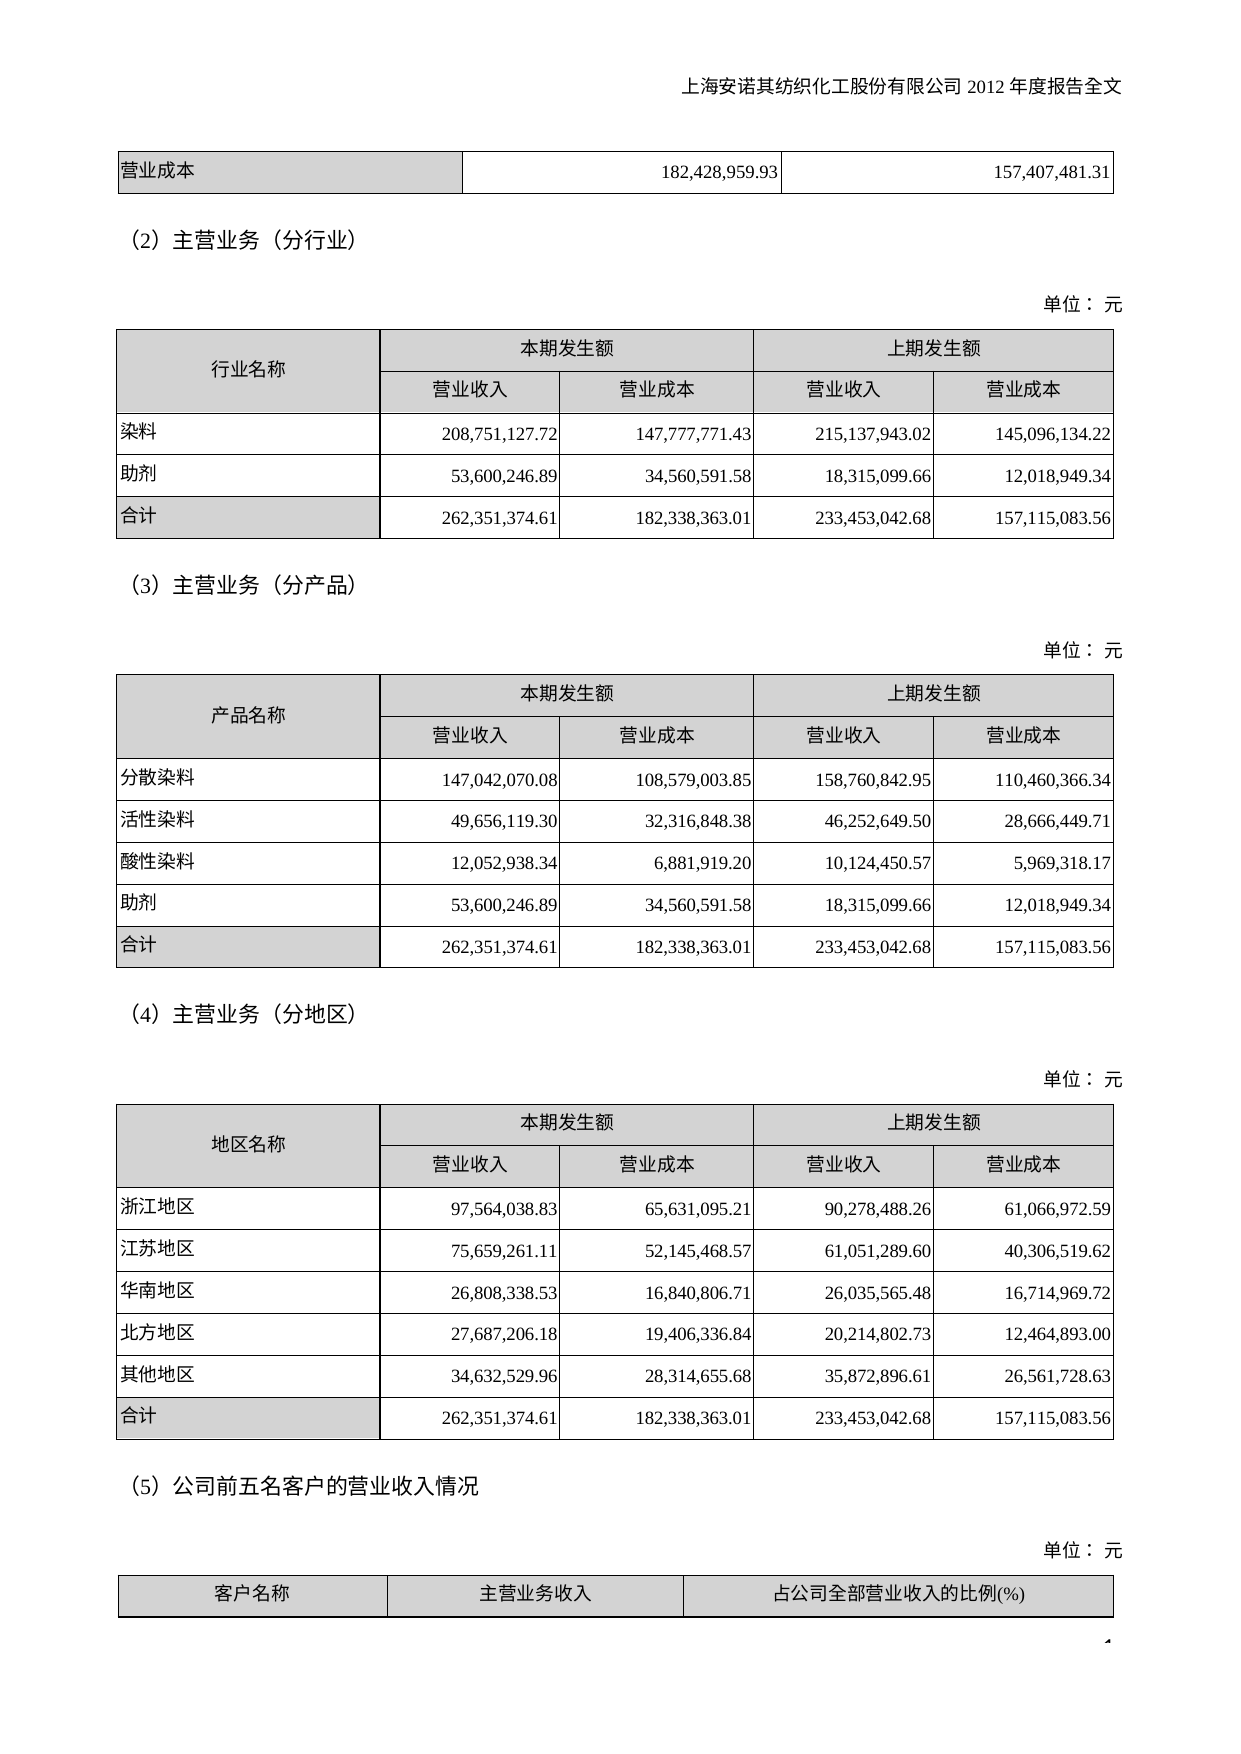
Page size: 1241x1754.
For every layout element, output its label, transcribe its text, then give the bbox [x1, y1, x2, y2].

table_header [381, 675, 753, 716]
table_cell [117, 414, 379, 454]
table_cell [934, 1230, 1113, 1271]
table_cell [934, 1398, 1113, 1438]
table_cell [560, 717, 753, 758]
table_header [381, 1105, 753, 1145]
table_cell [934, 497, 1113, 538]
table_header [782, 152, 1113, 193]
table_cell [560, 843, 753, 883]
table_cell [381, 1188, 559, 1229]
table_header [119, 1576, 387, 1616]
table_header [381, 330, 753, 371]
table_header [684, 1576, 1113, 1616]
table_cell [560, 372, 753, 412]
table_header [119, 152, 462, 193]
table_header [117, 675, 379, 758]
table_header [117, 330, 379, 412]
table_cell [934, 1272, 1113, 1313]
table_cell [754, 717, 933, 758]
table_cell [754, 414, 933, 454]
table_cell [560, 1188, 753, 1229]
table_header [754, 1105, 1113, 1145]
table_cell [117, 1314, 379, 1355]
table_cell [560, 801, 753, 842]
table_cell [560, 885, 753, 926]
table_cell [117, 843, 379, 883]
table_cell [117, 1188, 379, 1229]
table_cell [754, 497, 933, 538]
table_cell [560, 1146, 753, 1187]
text （5）公司前五名客户的营业收入情况 [118, 1471, 1138, 1500]
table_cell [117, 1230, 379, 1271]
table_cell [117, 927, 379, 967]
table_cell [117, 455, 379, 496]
text 单位： 元 [102, 637, 1123, 662]
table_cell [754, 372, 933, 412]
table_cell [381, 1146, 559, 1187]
text （3）主营业务（分产品） [118, 570, 1138, 600]
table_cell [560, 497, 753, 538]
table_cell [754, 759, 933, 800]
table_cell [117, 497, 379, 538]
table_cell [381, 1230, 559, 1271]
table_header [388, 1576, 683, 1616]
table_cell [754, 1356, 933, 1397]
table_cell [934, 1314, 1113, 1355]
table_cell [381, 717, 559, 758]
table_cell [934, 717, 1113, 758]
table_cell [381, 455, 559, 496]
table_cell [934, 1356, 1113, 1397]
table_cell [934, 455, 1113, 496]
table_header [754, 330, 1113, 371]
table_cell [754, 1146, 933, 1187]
text （2）主营业务（分行业） [118, 225, 1138, 254]
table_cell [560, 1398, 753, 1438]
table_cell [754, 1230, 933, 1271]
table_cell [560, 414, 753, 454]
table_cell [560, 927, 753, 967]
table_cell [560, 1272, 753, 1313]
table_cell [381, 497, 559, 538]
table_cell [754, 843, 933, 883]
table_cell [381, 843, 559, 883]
text 单位： 元 [102, 291, 1123, 317]
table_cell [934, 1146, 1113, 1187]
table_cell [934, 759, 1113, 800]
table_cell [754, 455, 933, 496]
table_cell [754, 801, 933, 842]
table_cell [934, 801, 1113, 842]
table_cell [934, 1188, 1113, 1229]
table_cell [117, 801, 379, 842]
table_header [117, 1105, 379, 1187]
text （4）主营业务（分地区） [118, 999, 1138, 1029]
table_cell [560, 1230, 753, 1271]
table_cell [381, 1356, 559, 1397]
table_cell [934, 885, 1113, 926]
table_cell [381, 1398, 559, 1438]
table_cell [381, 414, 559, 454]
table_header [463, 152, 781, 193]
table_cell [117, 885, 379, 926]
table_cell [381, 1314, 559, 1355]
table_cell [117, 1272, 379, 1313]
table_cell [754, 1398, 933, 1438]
text 单位： 元 [102, 1066, 1123, 1092]
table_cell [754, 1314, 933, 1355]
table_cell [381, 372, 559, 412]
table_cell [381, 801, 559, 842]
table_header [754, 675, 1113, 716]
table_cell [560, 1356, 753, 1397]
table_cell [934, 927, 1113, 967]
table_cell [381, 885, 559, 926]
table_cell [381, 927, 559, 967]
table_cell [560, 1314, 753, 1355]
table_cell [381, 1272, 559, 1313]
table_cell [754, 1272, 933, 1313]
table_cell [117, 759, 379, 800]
text 单位： 元 [102, 1537, 1123, 1563]
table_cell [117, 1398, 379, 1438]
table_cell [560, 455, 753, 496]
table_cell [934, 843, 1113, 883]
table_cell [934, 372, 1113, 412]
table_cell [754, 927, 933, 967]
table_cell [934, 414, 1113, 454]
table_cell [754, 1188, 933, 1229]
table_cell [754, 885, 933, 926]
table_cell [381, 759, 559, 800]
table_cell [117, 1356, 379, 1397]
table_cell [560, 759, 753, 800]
